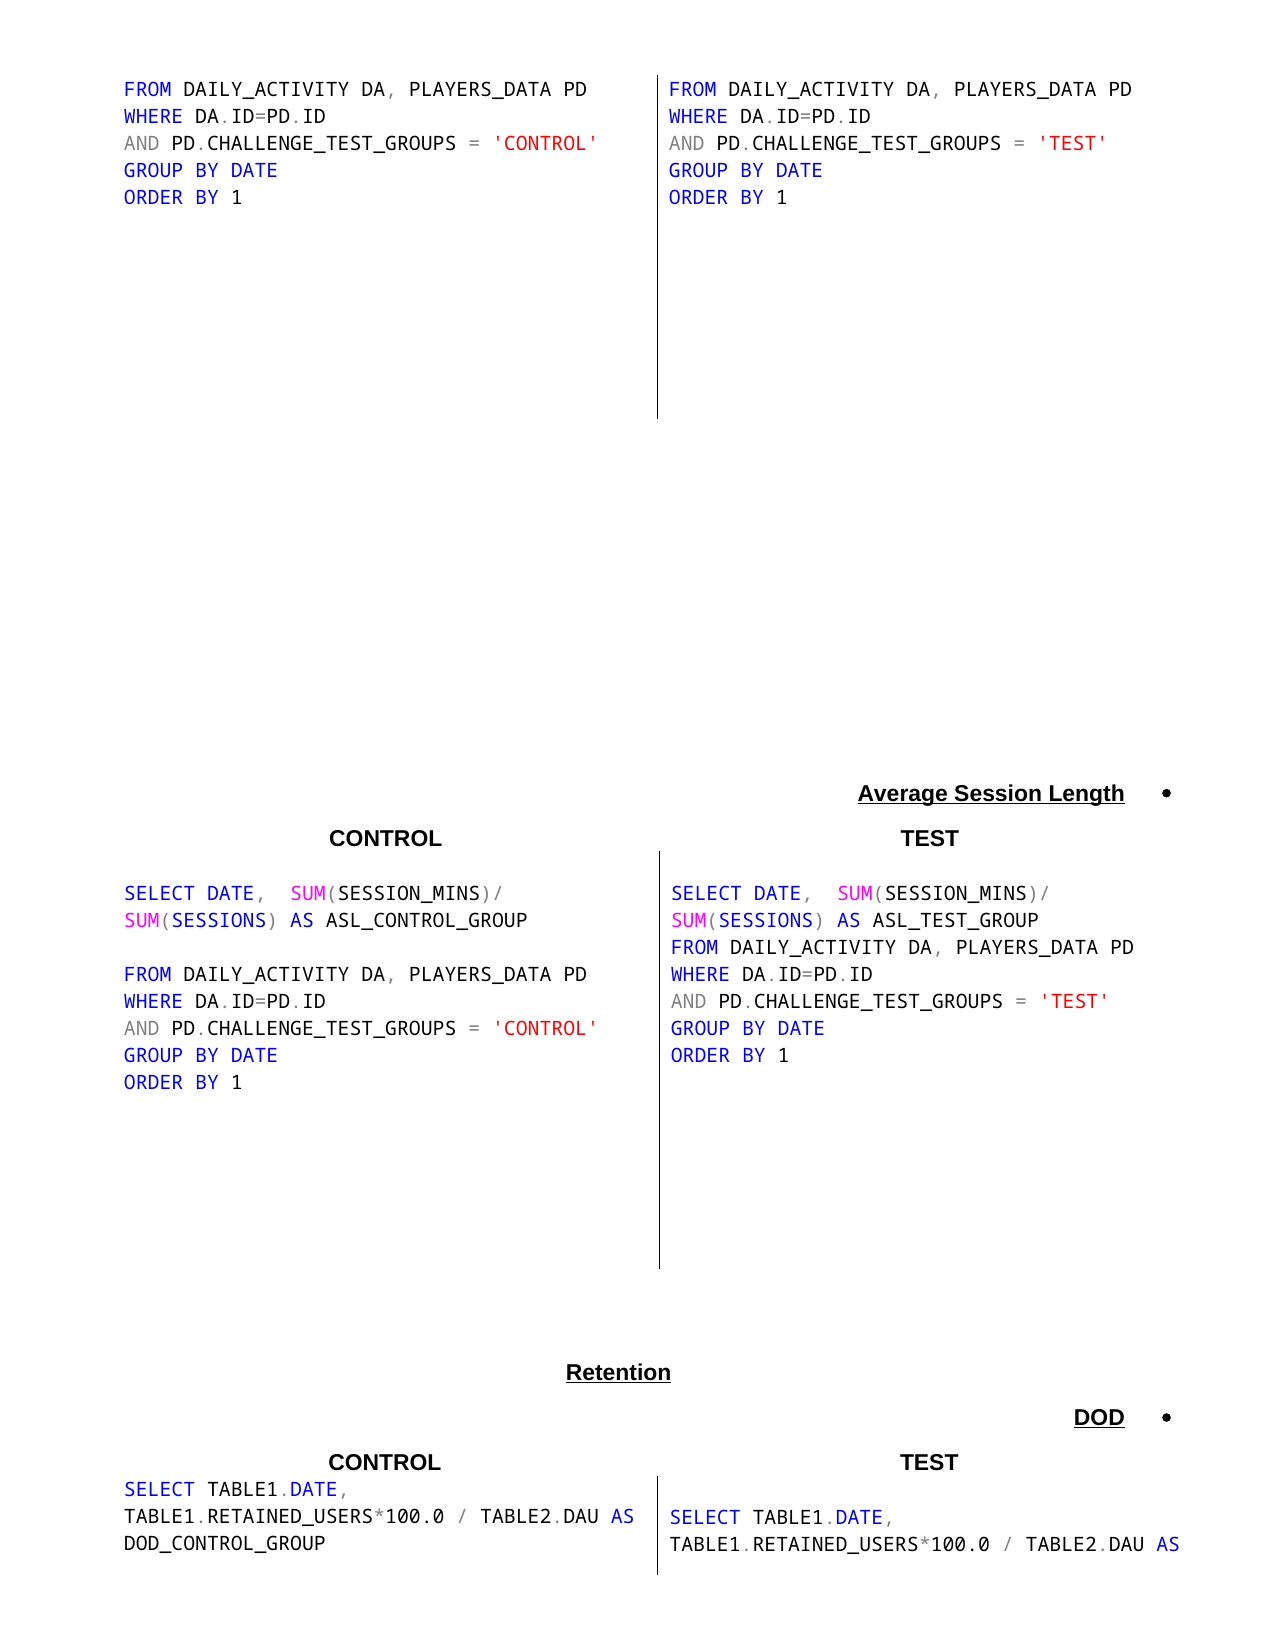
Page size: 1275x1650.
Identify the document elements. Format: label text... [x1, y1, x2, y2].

text Retention [75, 1359, 1162, 1385]
table_header CONTROL [113, 1449, 658, 1476]
list Average Session Length [75, 780, 1162, 806]
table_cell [658, 75, 1200, 419]
table_cell SELECT DATE, SUM(SESSION_MINS)/ SUM(SESSIONS) AS ASL_CONTROL_GROUP FROM DAILY_ACTIVITY DA, PLAYERS_DATA PD WHERE DA.ID=PD.ID AND PD.CHALLENGE_TEST_GROUPS = 'CONTROL' GROUP BY DATE ORDER BY 1 [113, 851, 659, 1269]
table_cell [658, 1476, 1200, 1575]
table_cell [113, 1476, 657, 1575]
list DOD [75, 1404, 1162, 1430]
table_cell SELECT DATE, SUM(SESSION_MINS)/ SUM(SESSIONS) AS ASL_TEST_GROUP FROM DAILY_ACTIVITY DA, PLAYERS_DATA PD WHERE DA.ID=PD.ID AND PD.CHALLENGE_TEST_GROUPS = 'TEST' GROUP BY DATE ORDER BY 1 [660, 851, 1200, 1269]
table_header CONTROL [113, 825, 659, 851]
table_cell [113, 75, 657, 419]
table_header TEST [659, 825, 1200, 851]
table_header TEST [658, 1449, 1200, 1476]
